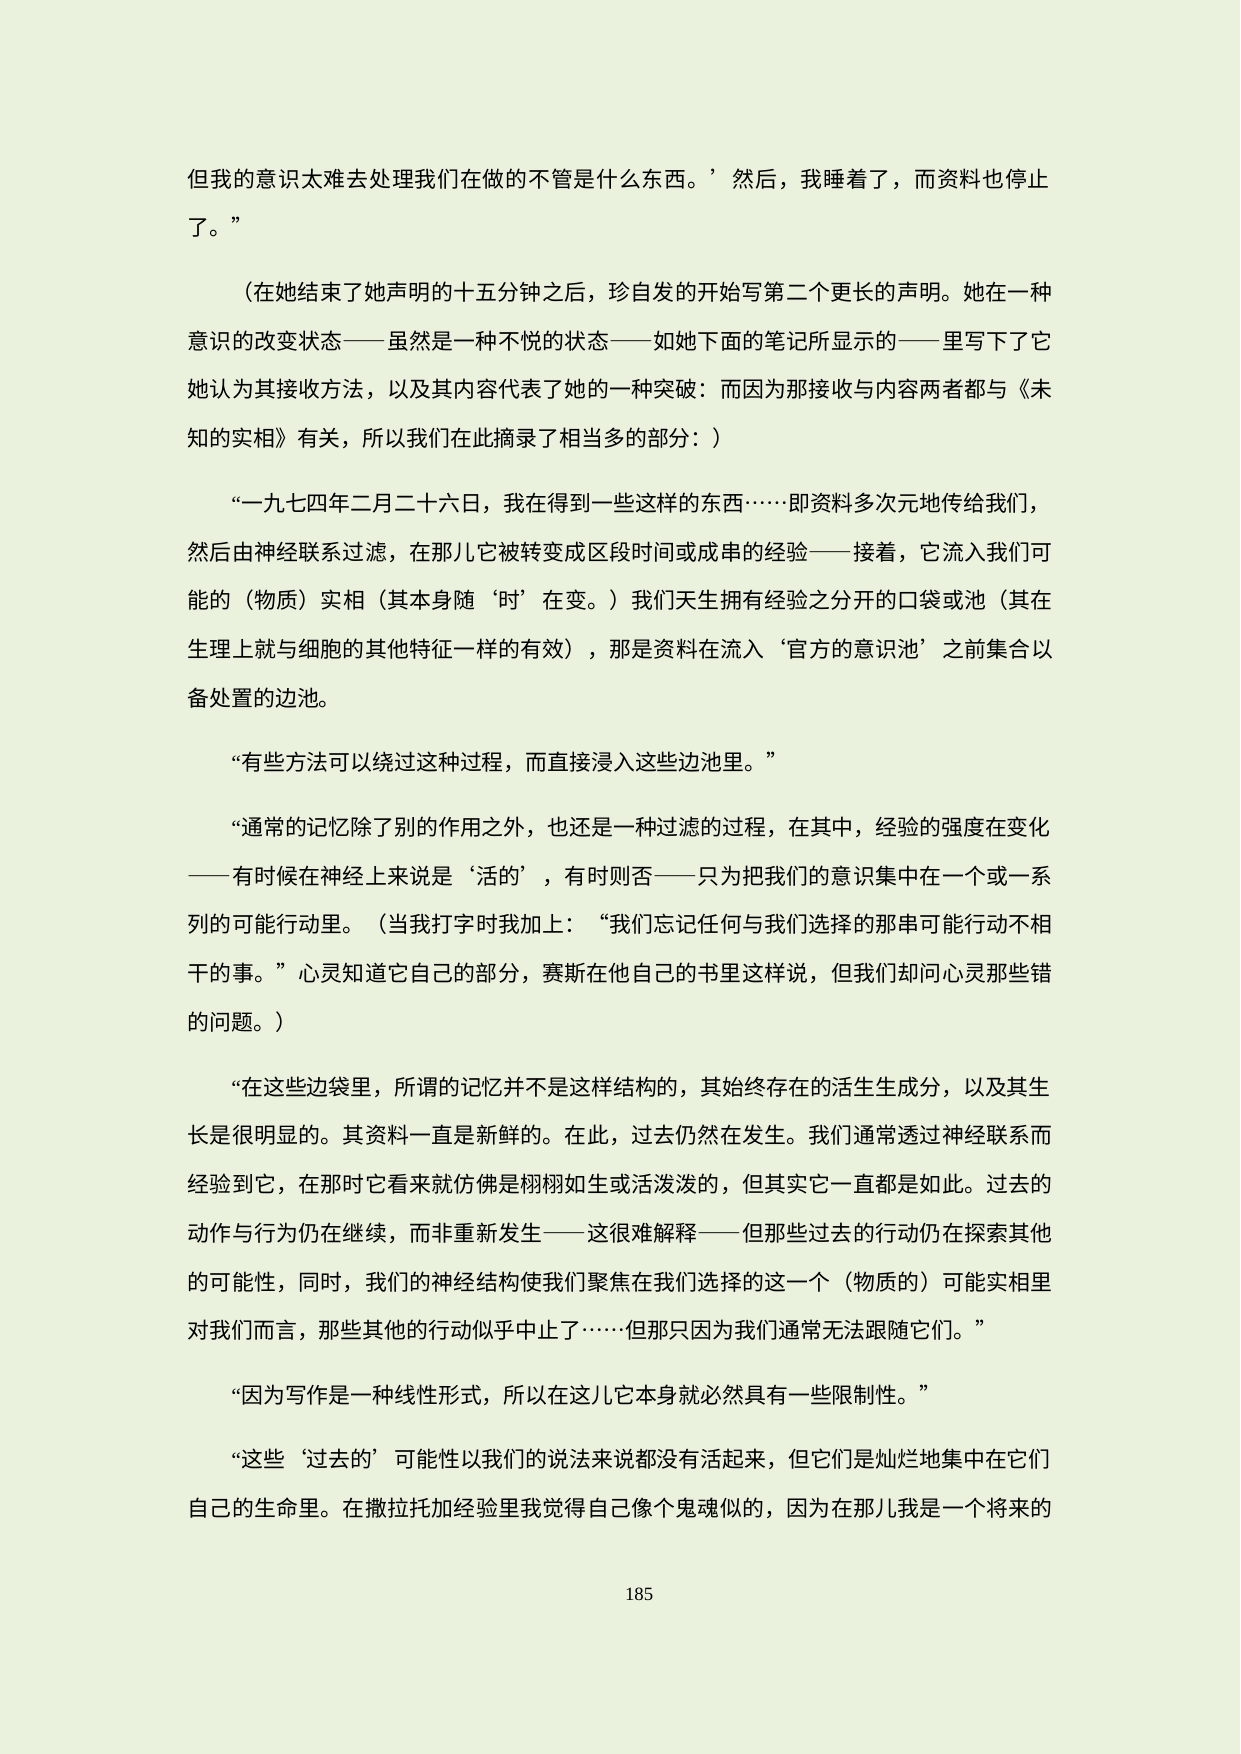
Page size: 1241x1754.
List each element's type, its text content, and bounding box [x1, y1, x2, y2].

text “在这些边袋里，所谓的记忆并不是这样结构的，其始终存在的活生生成分，以及其生长是很明显的。其资料一直是新鲜的。在此，过去仍然在发生。我们通常透过神经联系而经验到它，在那时它看来就仿佛是栩栩如生或活泼泼的，但其实它一直都是如此。过去的动作与行为仍在继续，而非重新发生——这很难解释——但那些过去的行动仍在探索其他的可能性，同时，我们的神经结构使我们聚焦在我们选择的这一个（物质的）可能实相里。对我们而言，那些其他的行动似乎中止了……但那只因为我们通常无法跟随它们。” [187, 1069, 1053, 1345]
text “有些方法可以绕过这种过程，而直接浸入这些边池里。” [187, 745, 1053, 777]
text （在她结束了她声明的十五分钟之后，珍自发的开始写第二个更长的声明。她在一种意识的改变状态——虽然是一种不悦的状态——如她下面的笔记所显示的——里写下了它。她认为其接收方法，以及其内容代表了她的一种突破：而因为那接收与内容两者都与《未知的实相》有关，所以我们在此摘录了相当多的部分：） [187, 274, 1053, 453]
text “通常的记忆除了别的作用之外，也还是一种过滤的过程，在其中，经验的强度在变化——有时候在神经上来说是‘活的’，有时则否——只为把我们的意识集中在一个或一系列的可能行动里。（当我打字时我加上：“我们忘记任何与我们选择的那串可能行动不相干的事。”心灵知道它自己的部分，赛斯在他自己的书里这样说，但我们却问心灵那些错的问题。） [187, 809, 1053, 1037]
text “因为写作是一种线性形式，所以在这儿它本身就必然具有一些限制性。” [187, 1377, 1053, 1410]
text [187, 161, 1053, 242]
text “一九七四年二月二十六日，我在得到一些这样的东西……即资料多次元地传给我们，然后由神经联系过滤，在那儿它被转变成区段时间或成串的经验——接着，它流入我们可能的（物质）实相（其本身随‘时’在变。）我们天生拥有经验之分开的口袋或池（其在生理上就与细胞的其他特征一样的有效），那是资料在流入‘官方的意识池’之前集合以备处置的边池。 [187, 485, 1053, 713]
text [187, 1442, 1053, 1523]
